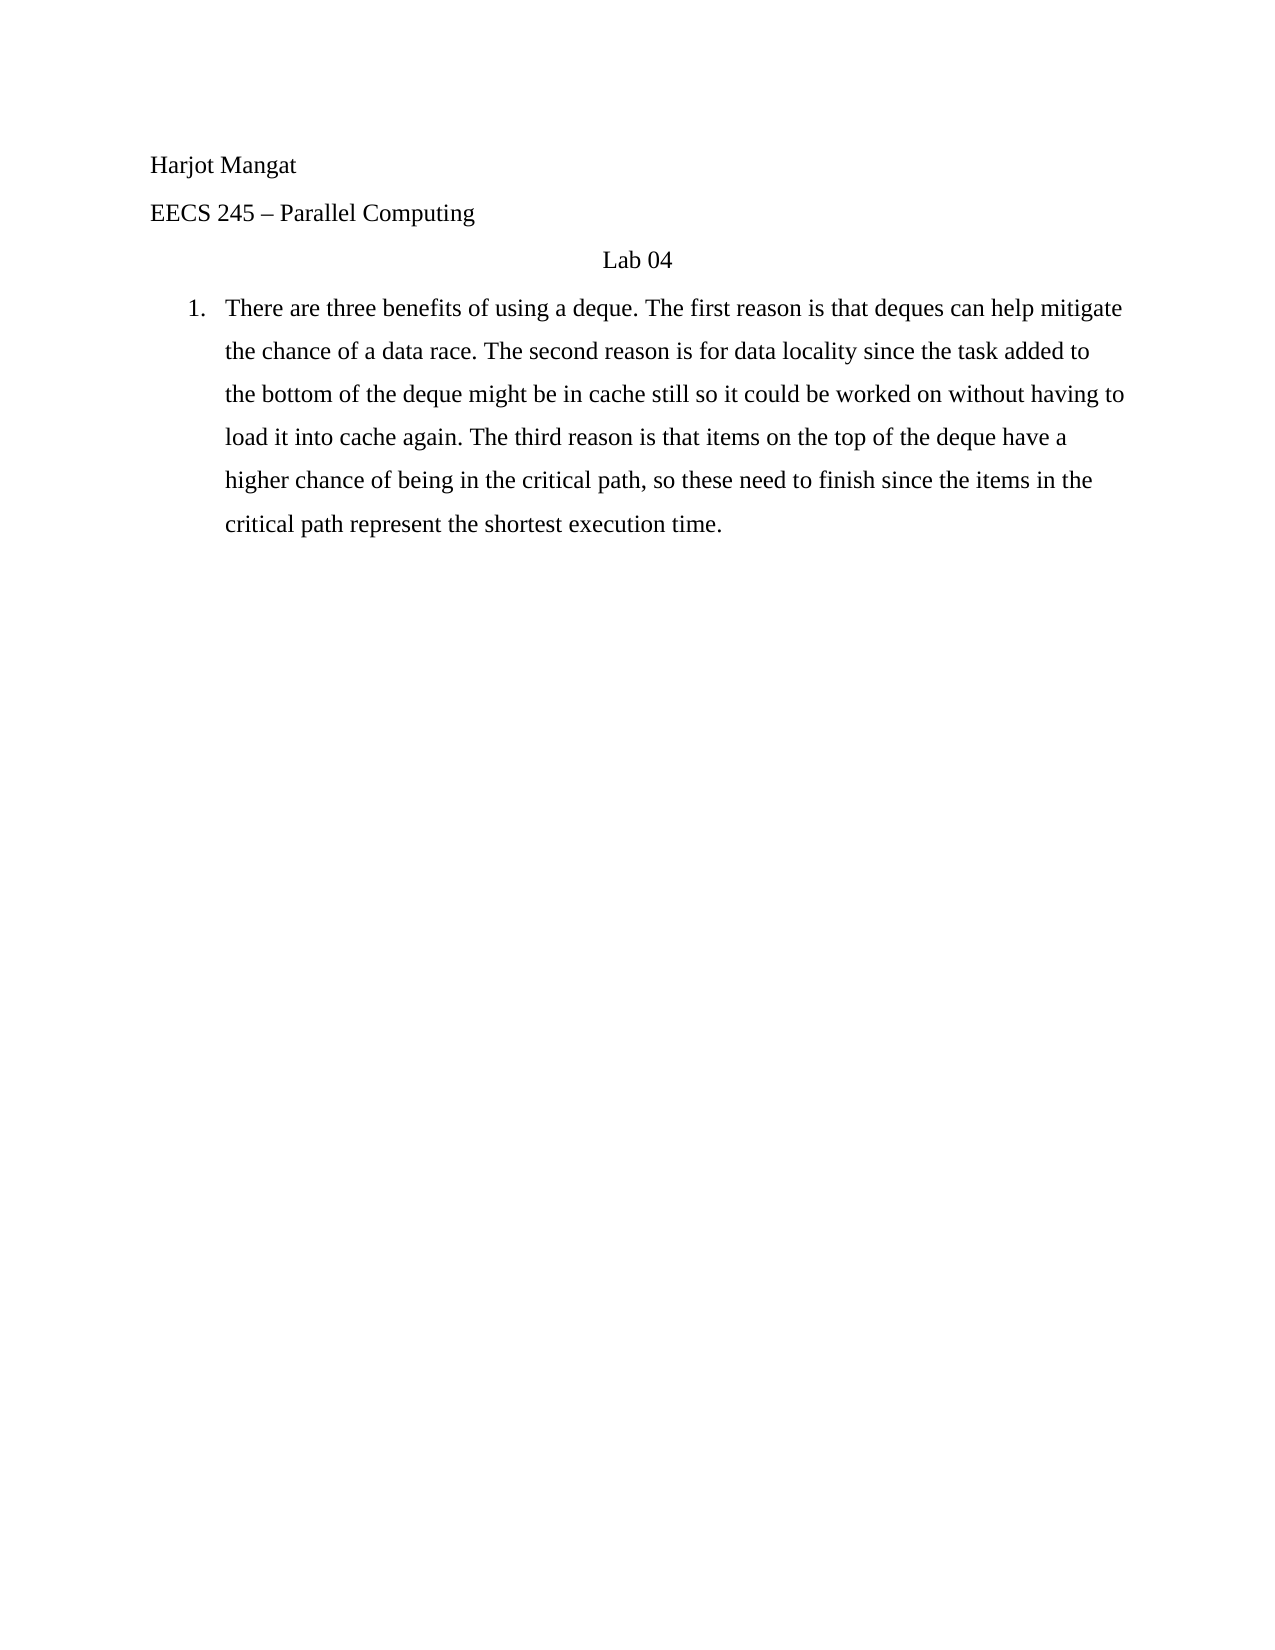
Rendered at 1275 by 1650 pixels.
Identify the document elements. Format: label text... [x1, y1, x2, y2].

text Lab 04 [150, 245, 1125, 274]
list There are three benefits of using a deque. The first reason is that deques can help mitigate the chance of a data race. The second reason is for data locality since the task added to the bottom of the deque might be in cache still so it could be worked on without having to load it into cache again. The third reason is that items on the top of the deque have a higher chance of being in the critical path, so these need to finish since the items in the critical path represent the shortest execution time. [187, 293, 1125, 537]
text EECS 245 – Parallel Computing [150, 198, 1125, 226]
text Harjot Mangat [150, 150, 1125, 179]
